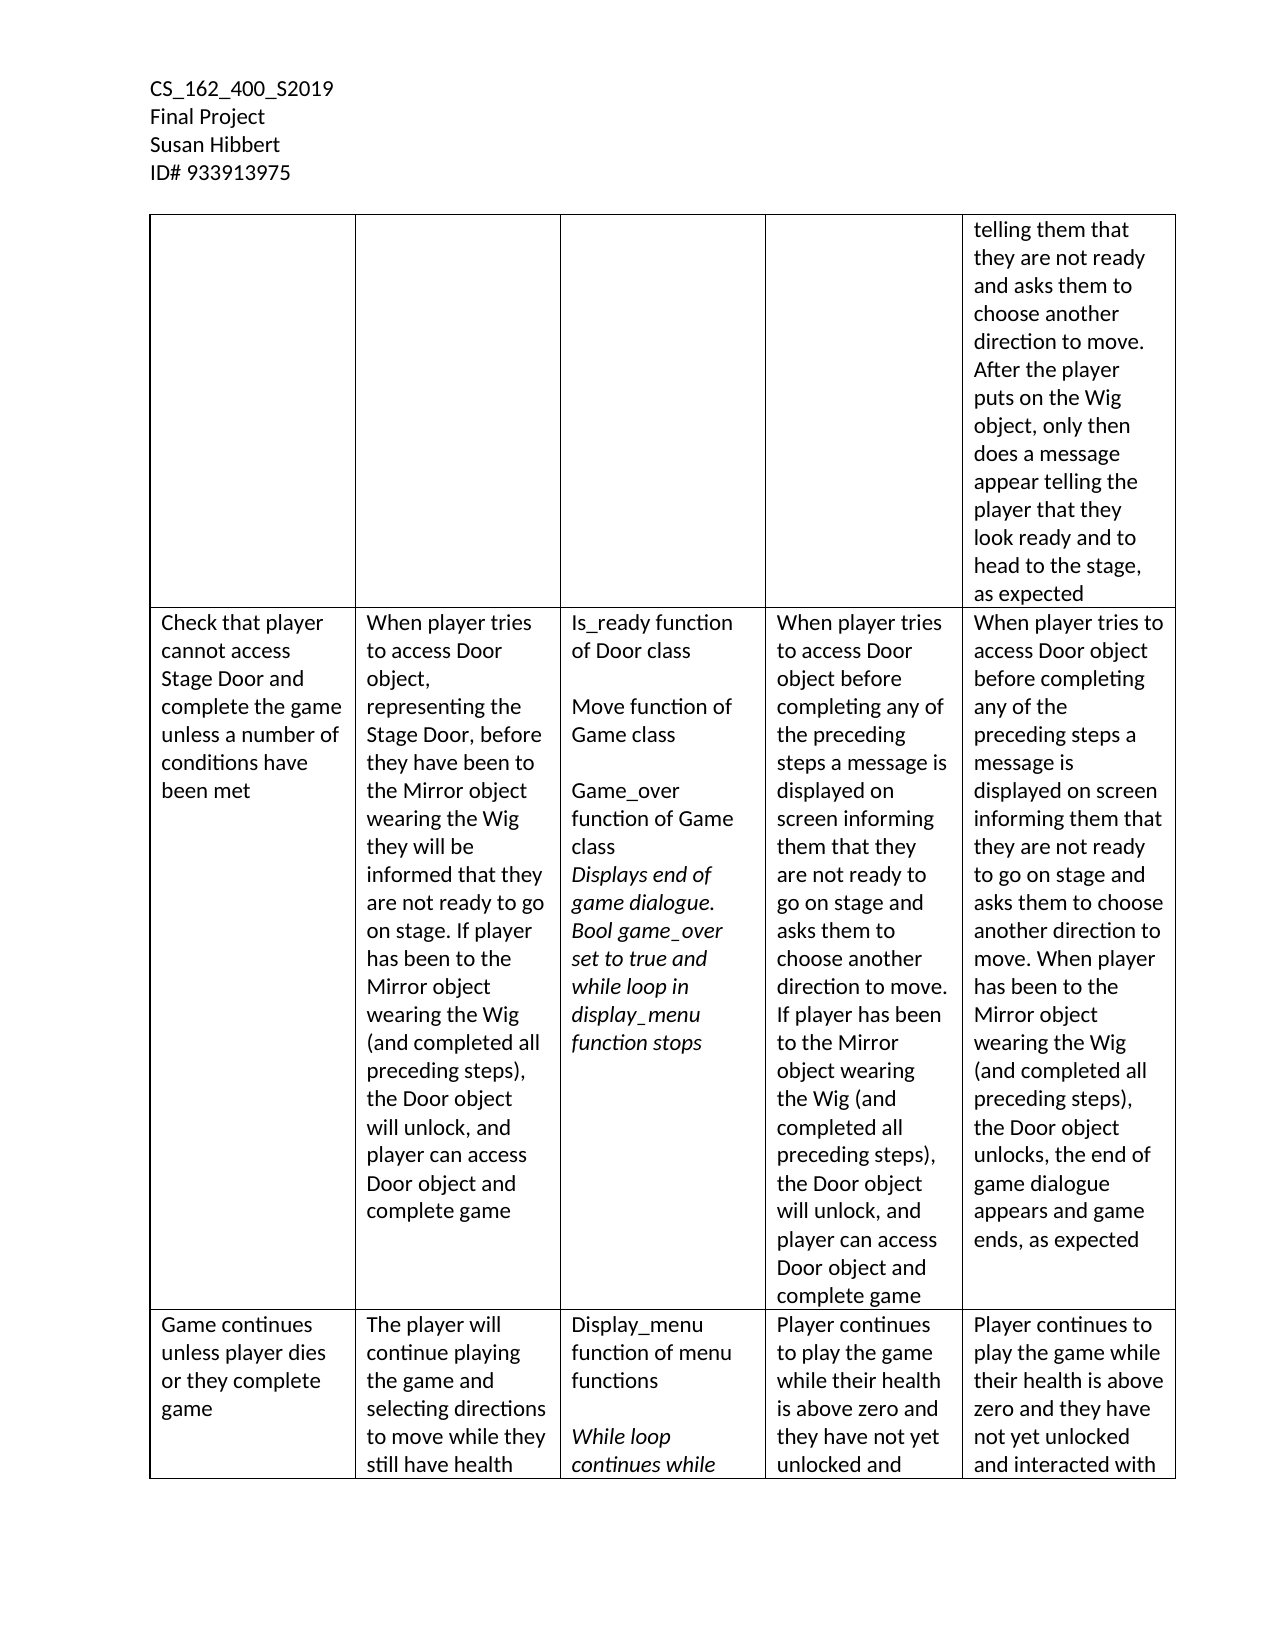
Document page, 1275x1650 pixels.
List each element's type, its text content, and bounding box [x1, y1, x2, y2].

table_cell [963, 1310, 1175, 1478]
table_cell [356, 215, 560, 607]
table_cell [766, 215, 962, 607]
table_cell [151, 1310, 355, 1478]
table_cell Is_ready function of Door class Move function of Game class Game_over function of Game class Displays end of game dialogue. Bool game_over set to true and while loop in display_menu function stops [561, 608, 765, 1309]
table_cell Check that player cannot access Stage Door and complete the game unless a number of conditions have been met [151, 608, 355, 1309]
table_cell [356, 1310, 560, 1478]
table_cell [963, 215, 1175, 607]
table_cell When player tries to access Door object, representing the Stage Door, before they have been to the Mirror object wearing the Wig they will be informed that they are not ready to go on stage. If player has been to the Mirror object wearing the Wig (and completed all preceding steps), the Door object will unlock, and player can access Door object and complete game [356, 608, 560, 1309]
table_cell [561, 1310, 765, 1478]
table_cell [766, 1310, 962, 1478]
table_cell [151, 215, 355, 607]
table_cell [561, 215, 765, 607]
table_cell When player tries to access Door object before completing any of the preceding steps a message is displayed on screen informing them that they are not ready to go on stage and asks them to choose another direction to move. When player has been to the Mirror object wearing the Wig (and completed all preceding steps), the Door object unlocks, the end of game dialogue appears and game ends, as expected [963, 608, 1175, 1309]
table_cell When player tries to access Door object before completing any of the preceding steps a message is displayed on screen informing them that they are not ready to go on stage and asks them to choose another direction to move. If player has been to the Mirror object wearing the Wig (and completed all preceding steps), the Door object will unlock, and player can access Door object and complete game [766, 608, 962, 1309]
